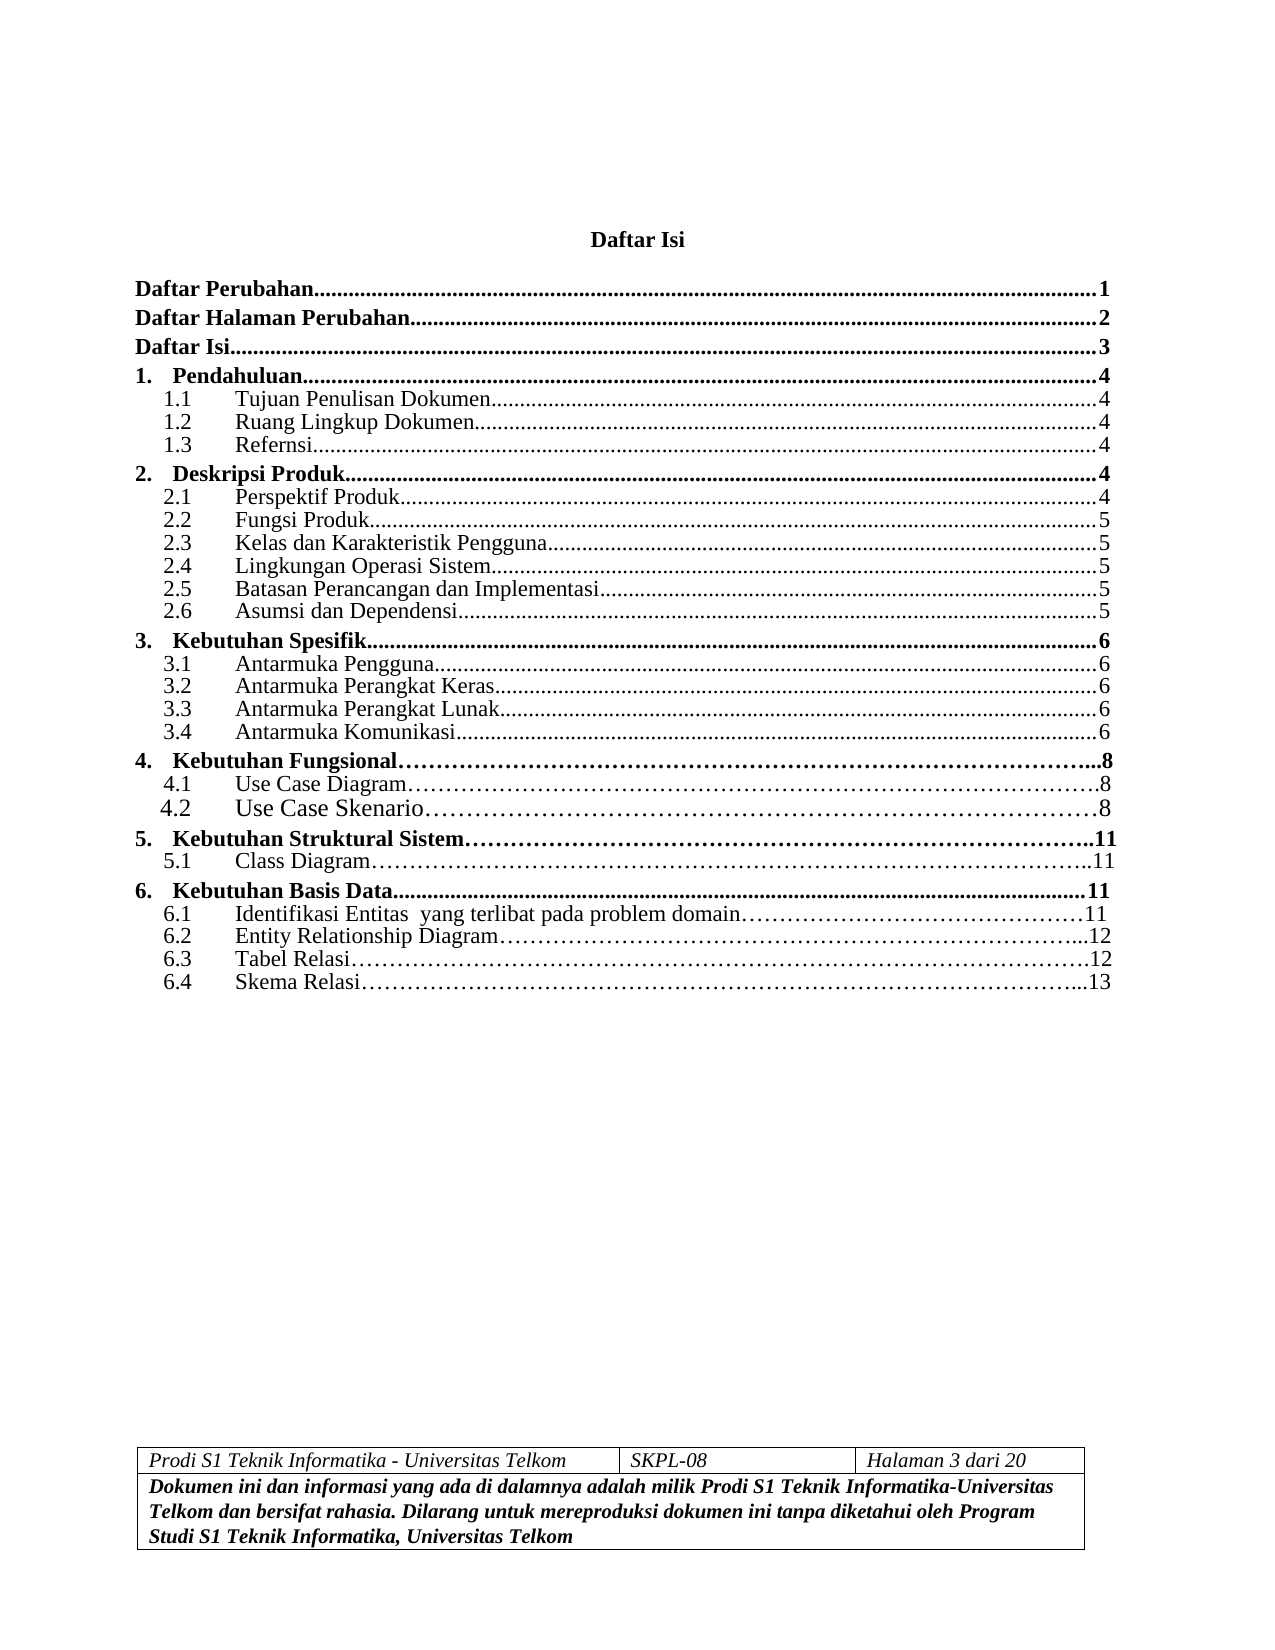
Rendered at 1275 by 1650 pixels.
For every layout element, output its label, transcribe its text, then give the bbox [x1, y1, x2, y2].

text 2.5 Batasan Perancangan dan Implementasi 5 [163, 578, 1140, 601]
text 6. Kebutuhan Basis Data 11 [135, 880, 1140, 903]
text Daftar Halaman Perubahan 2 [135, 307, 1140, 330]
text 2. Deskripsi Produk 4 [135, 463, 1140, 486]
text 6.2 Entity Relationship Diagram…………………………………………………………………...12 [163, 926, 1140, 948]
text 1.3 Refernsi 4 [163, 434, 1140, 457]
text 5.1 Class Diagram…………………………………………………………………………………..11 [163, 851, 1140, 873]
text 2.6 Asumsi dan Dependensi 5 [163, 601, 1140, 623]
text 2.2 Fungsi Produk 5 [163, 509, 1140, 532]
text 3.4 Antarmuka Komunikasi 6 [163, 721, 1140, 744]
text 6.1 Identifikasi Entitas yang terlibat pada problem domain………………………………………11 [163, 903, 1140, 926]
text 1.2 Ruang Lingkup Dokumen 4 [163, 411, 1140, 434]
text 3.1 Antarmuka Pengguna 6 [163, 653, 1140, 676]
text 6.4 Skema Relasi…………………………………………………………………………………...13 [163, 971, 1140, 994]
text 1.1 Tujuan Penulisan Dokumen 4 [163, 388, 1140, 411]
text 5. Kebutuhan Struktural Sistem………………………………………………………………………..11 [135, 828, 1140, 851]
text Daftar Perubahan 1 [135, 278, 1140, 301]
text 3.3 Antarmuka Perangkat Lunak 6 [163, 698, 1140, 721]
text 3. Kebutuhan Spesifik 6 [135, 630, 1140, 653]
text 2.4 Lingkungan Operasi Sistem 5 [163, 555, 1140, 578]
text 2.1 Perspektif Produk 4 [163, 486, 1140, 509]
subtitle Daftar Isi [135, 226, 1140, 253]
text 6.3 Tabel Relasi…………………………………………………………………………………….12 [163, 948, 1140, 971]
text 4. Kebutuhan Fungsional………………………………………………………………………………...8 [135, 751, 1140, 773]
text 1. Pendahuluan 4 [135, 365, 1140, 388]
text 3.2 Antarmuka Perangkat Keras 6 [163, 676, 1140, 698]
text 2.3 Kelas dan Karakteristik Pengguna 5 [163, 532, 1140, 555]
text Daftar Isi 3 [135, 336, 1140, 359]
text 4.2 Use Case Skenario………………………………………………………………………8 [135, 796, 1140, 821]
text 4.1 Use Case Diagram……………………………………………………………………………….8 [163, 773, 1140, 796]
